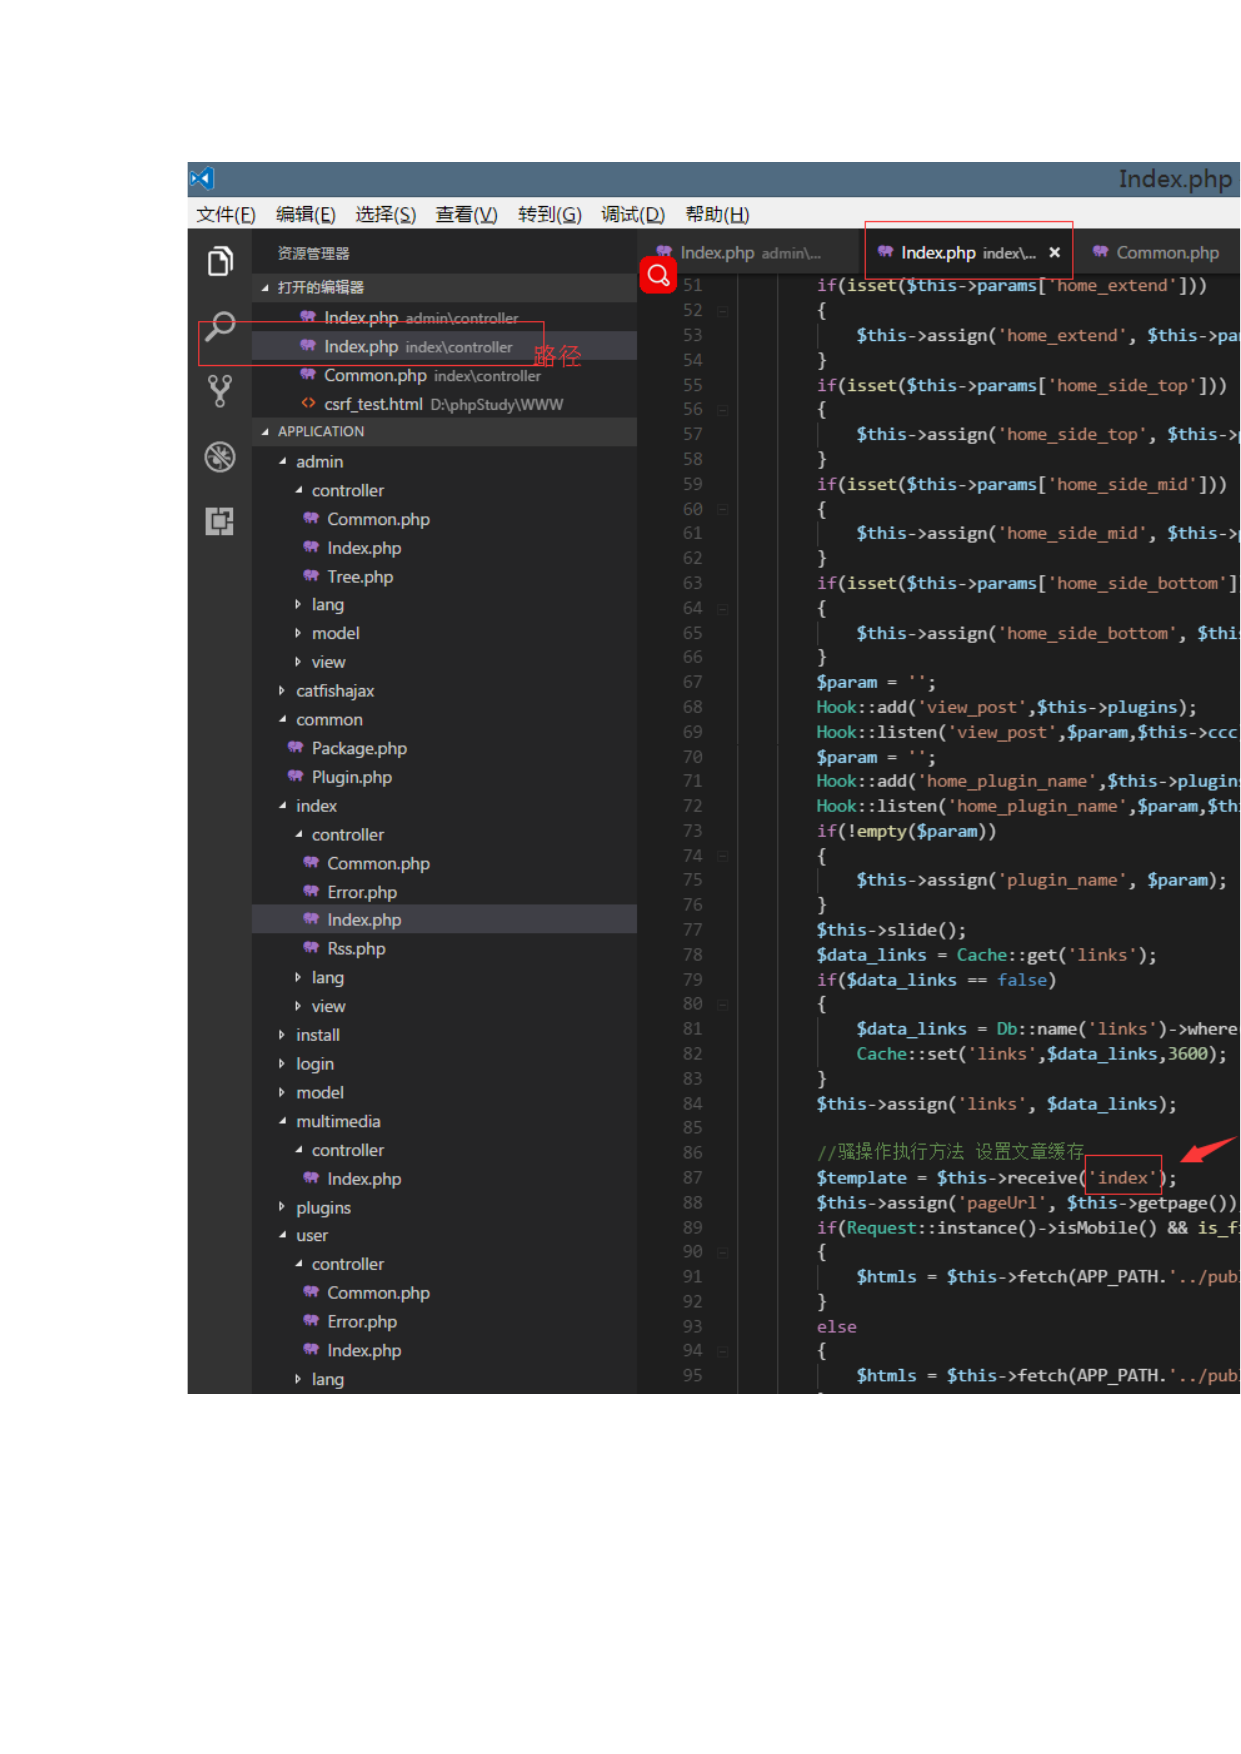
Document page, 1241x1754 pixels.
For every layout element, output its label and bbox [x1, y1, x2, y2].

picture [187, 162, 1241, 1394]
